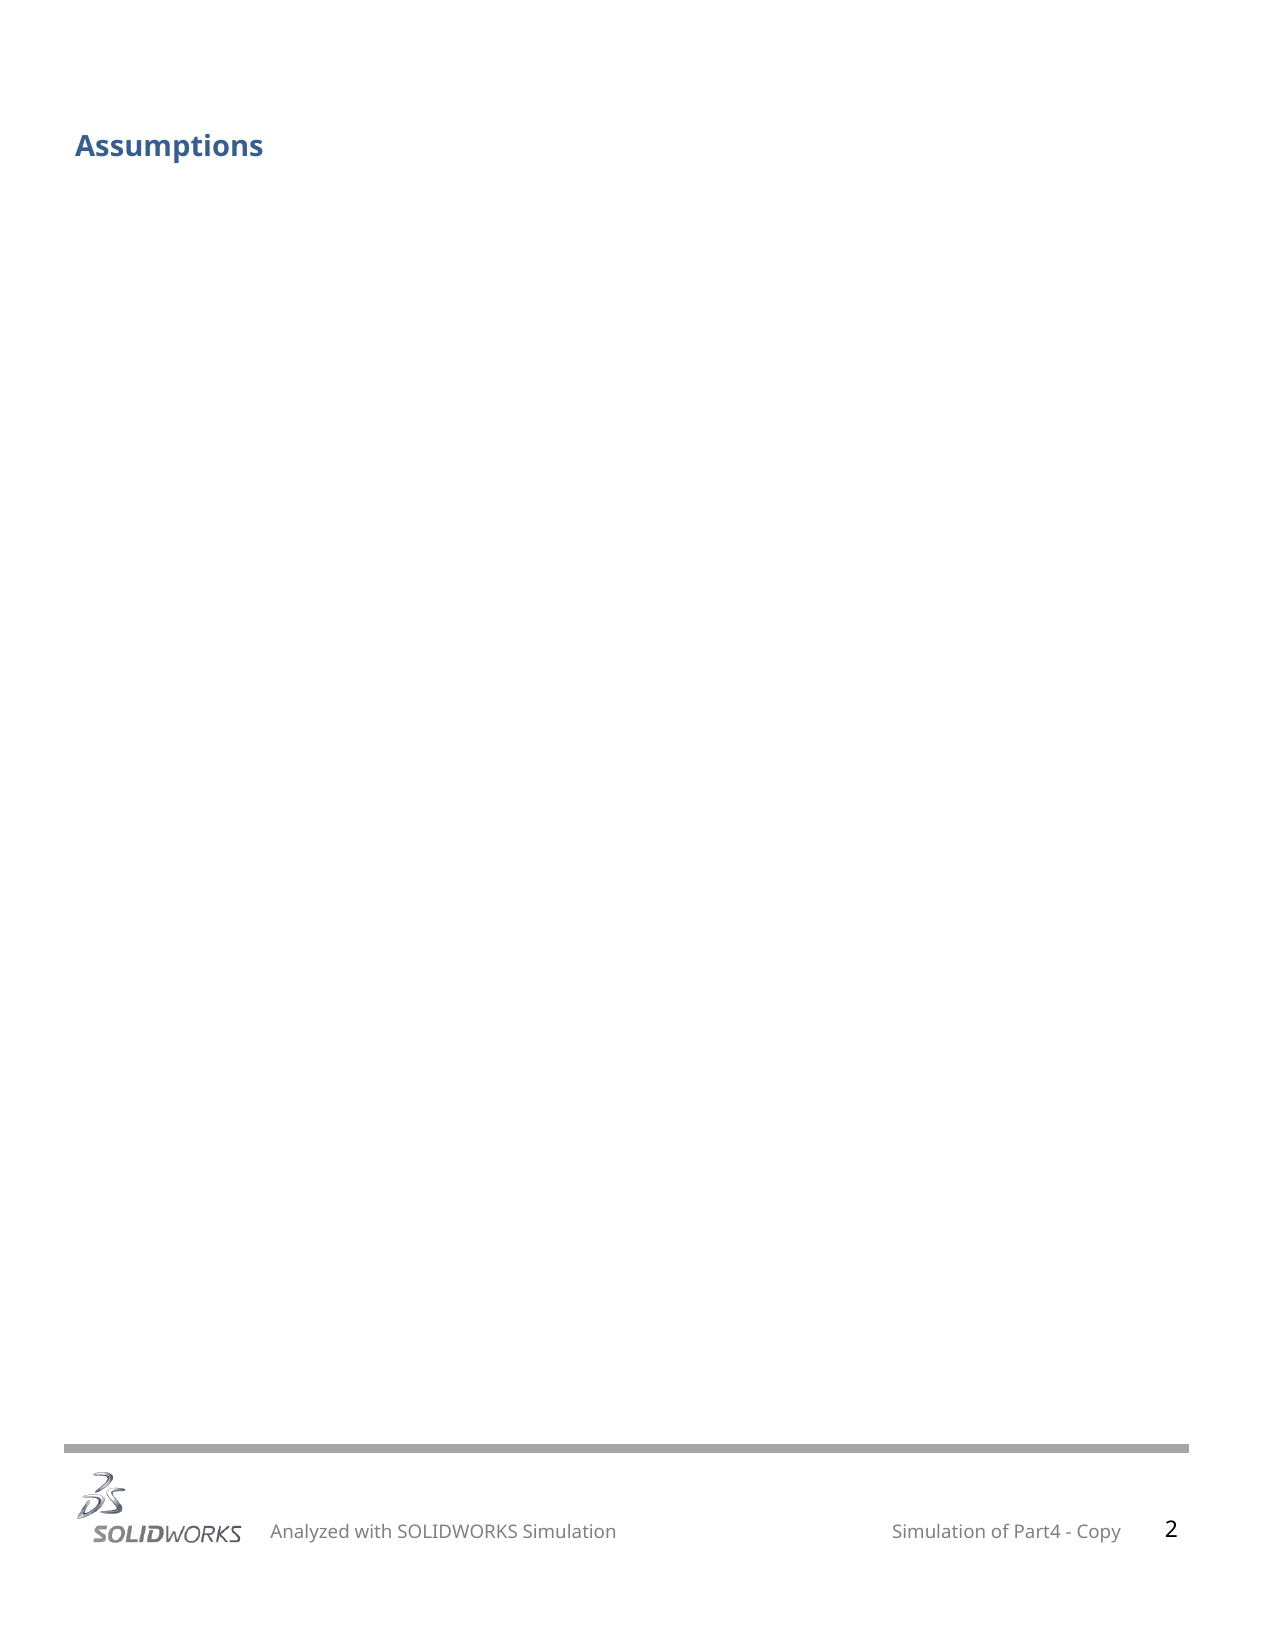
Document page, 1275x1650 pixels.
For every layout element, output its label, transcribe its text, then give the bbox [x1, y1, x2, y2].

picture [75, 1453, 243, 1544]
table_header Assumptions [64, 75, 1211, 196]
